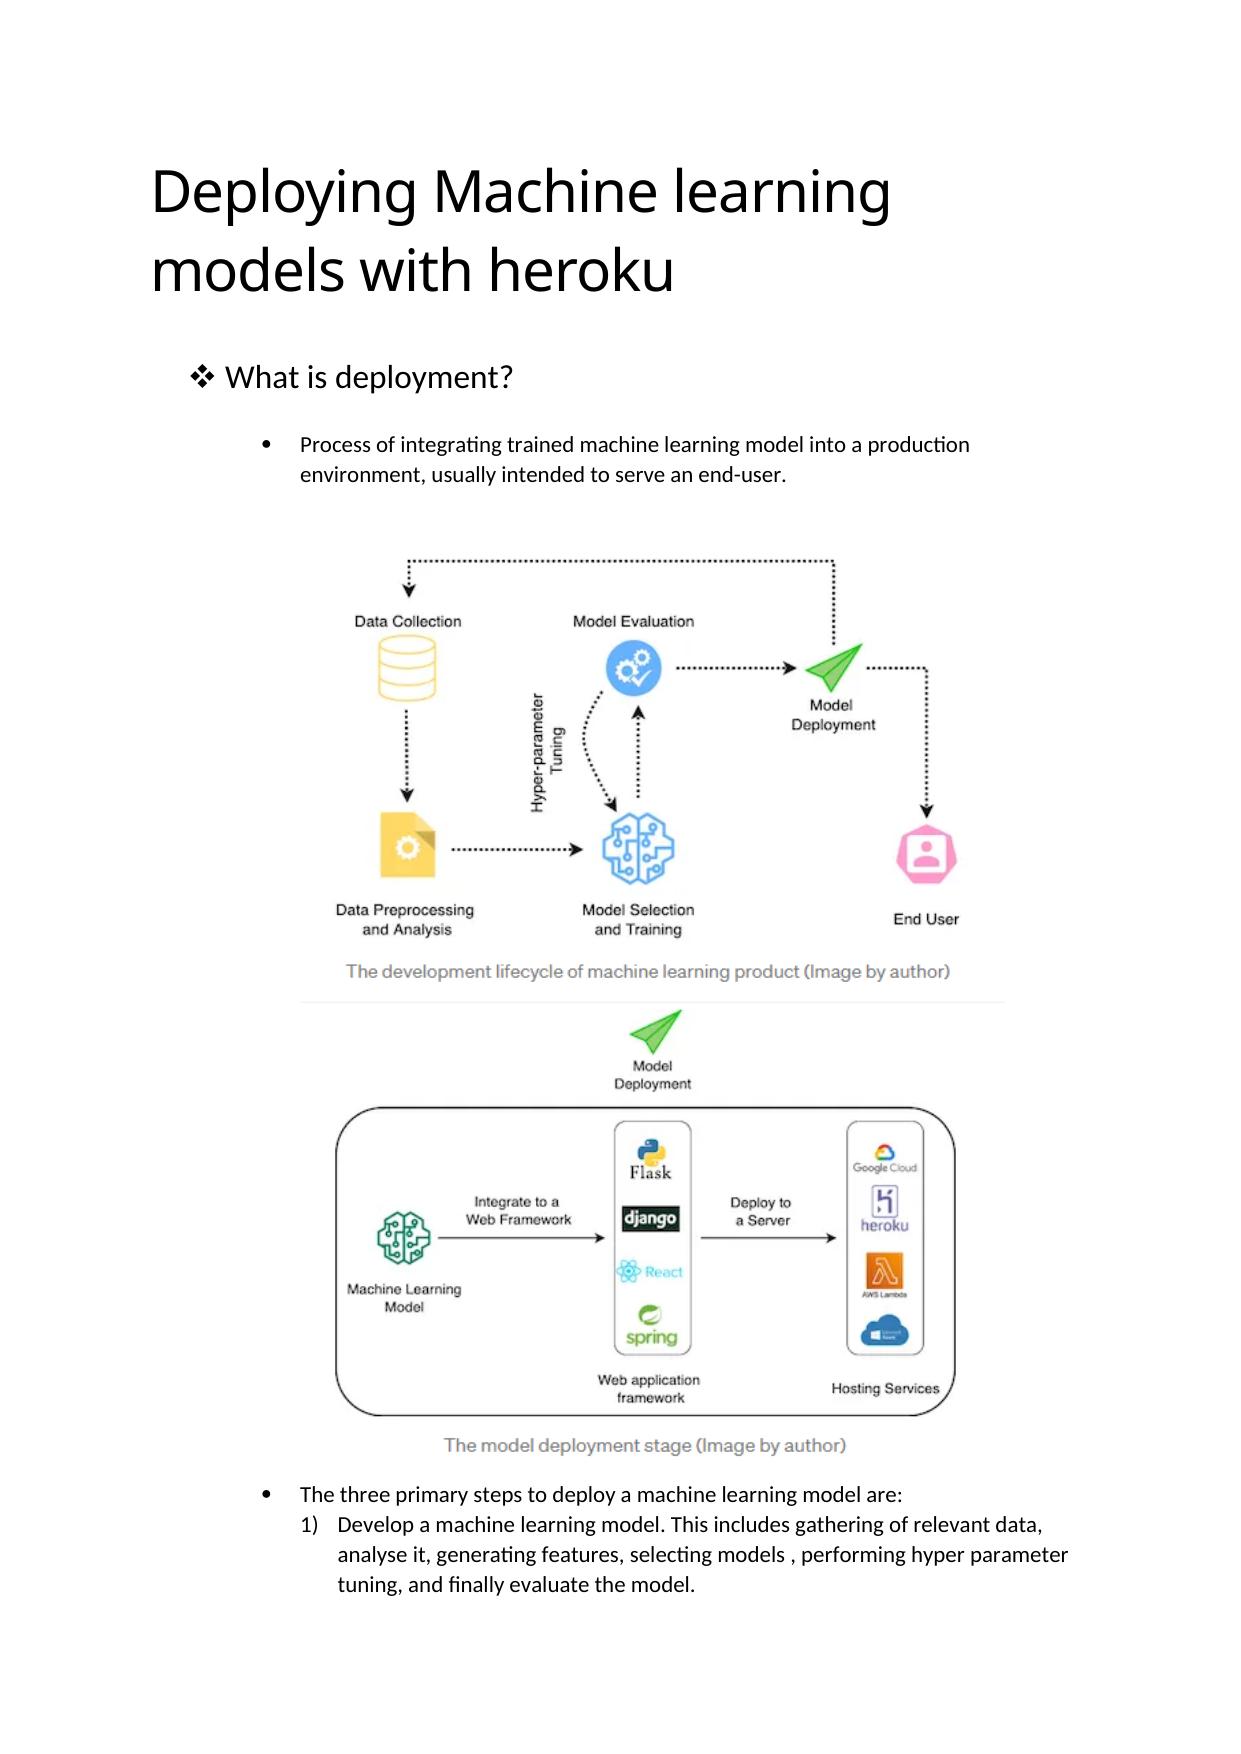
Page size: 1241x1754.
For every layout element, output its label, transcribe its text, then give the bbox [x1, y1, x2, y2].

picture [300, 520, 975, 998]
list The three primary steps to deploy a machine learning model are: [262, 1480, 1090, 1508]
title Deploying Machine learning models with heroku [150, 150, 1090, 309]
list Process of integrating trained machine learning model into a production environment, usually intended to serve an end-user. [262, 430, 1090, 488]
list What is deployment? [187, 356, 1090, 397]
picture [300, 999, 1005, 1478]
list Develop a machine learning model. This includes gathering of relevant data, analyse it, generating features, selecting models , performing hyper parameter tuning, and finally evaluate the model. [300, 1510, 1090, 1598]
